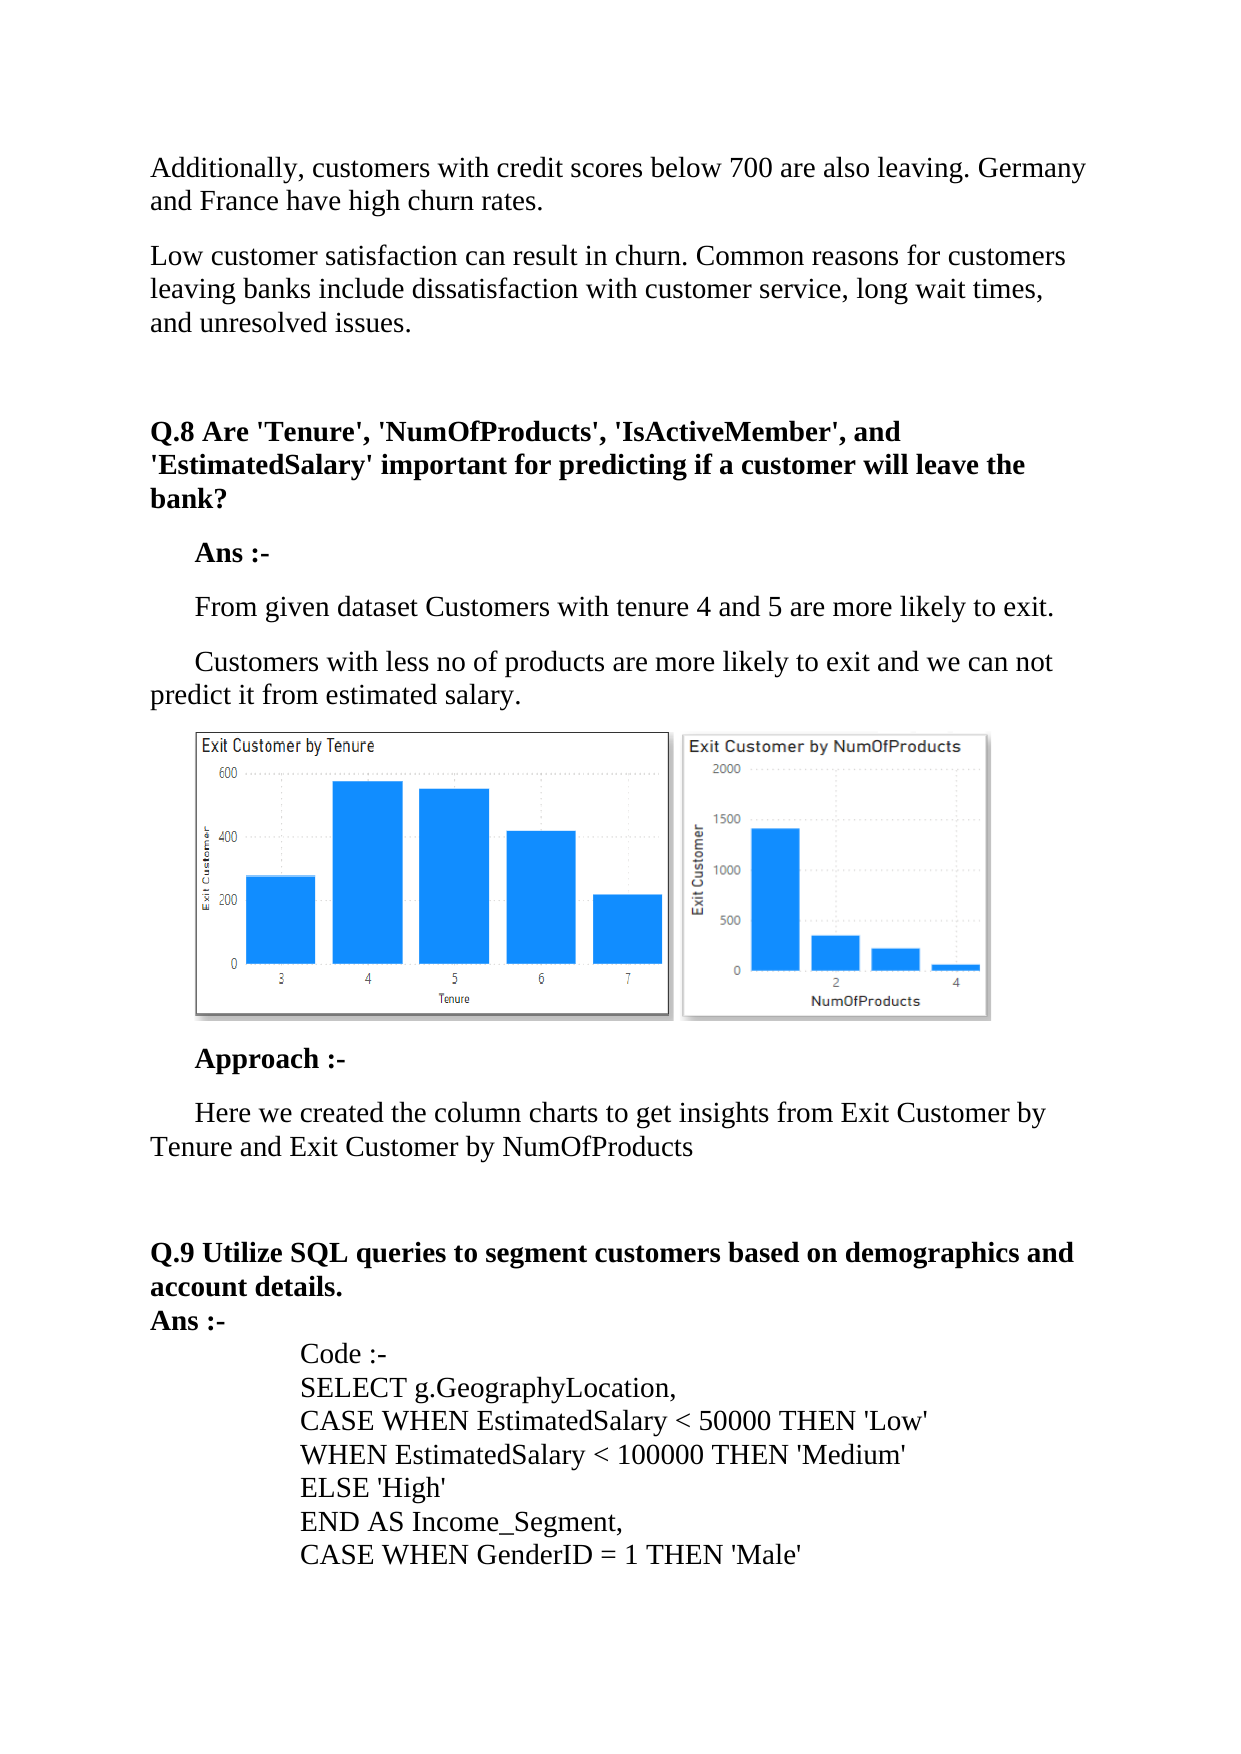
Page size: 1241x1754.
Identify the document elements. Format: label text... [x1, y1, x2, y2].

text Ans :- [150, 1303, 1090, 1336]
text Here we created the column charts to get insights from Exit Customer by Tenure and Exit Customer by NumOfProducts [150, 1096, 1090, 1163]
text Q.8 Are 'Tenure', 'NumOfProducts', 'IsActiveMember', and 'EstimatedSalary' important for predicting if a customer will leave the bank? [150, 414, 1090, 514]
text From given dataset Customers with tenure 4 and 5 are more likely to exit. [150, 589, 1090, 623]
picture [679, 731, 992, 1021]
text WHEN EstimatedSalary < 100000 THEN 'Medium' [300, 1437, 1090, 1470]
text Low customer satisfaction can result in churn. Common reasons for customers leaving banks include dissatisfaction with customer service, long wait times, and unresolved issues. [150, 238, 1090, 338]
text END AS Income_Segment, [300, 1504, 1090, 1537]
text Q.9 Utilize SQL queries to segment customers based on demographics and account details. [150, 1236, 1090, 1303]
text Ans :- [150, 535, 1090, 569]
text CASE WHEN GenderID = 1 THEN 'Male' [300, 1537, 1090, 1571]
text Code :- [300, 1336, 1090, 1370]
text SELECT g.GeographyLocation, [300, 1370, 1090, 1403]
text CASE WHEN EstimatedSalary < 50000 THEN 'Low' [300, 1403, 1090, 1437]
picture [194, 732, 674, 1021]
text Customers with less no of products are more likely to exit and we can not predict it from estimated salary. [150, 644, 1090, 711]
text Approach :- [150, 1041, 1090, 1075]
text ELSE 'High' [300, 1470, 1090, 1504]
